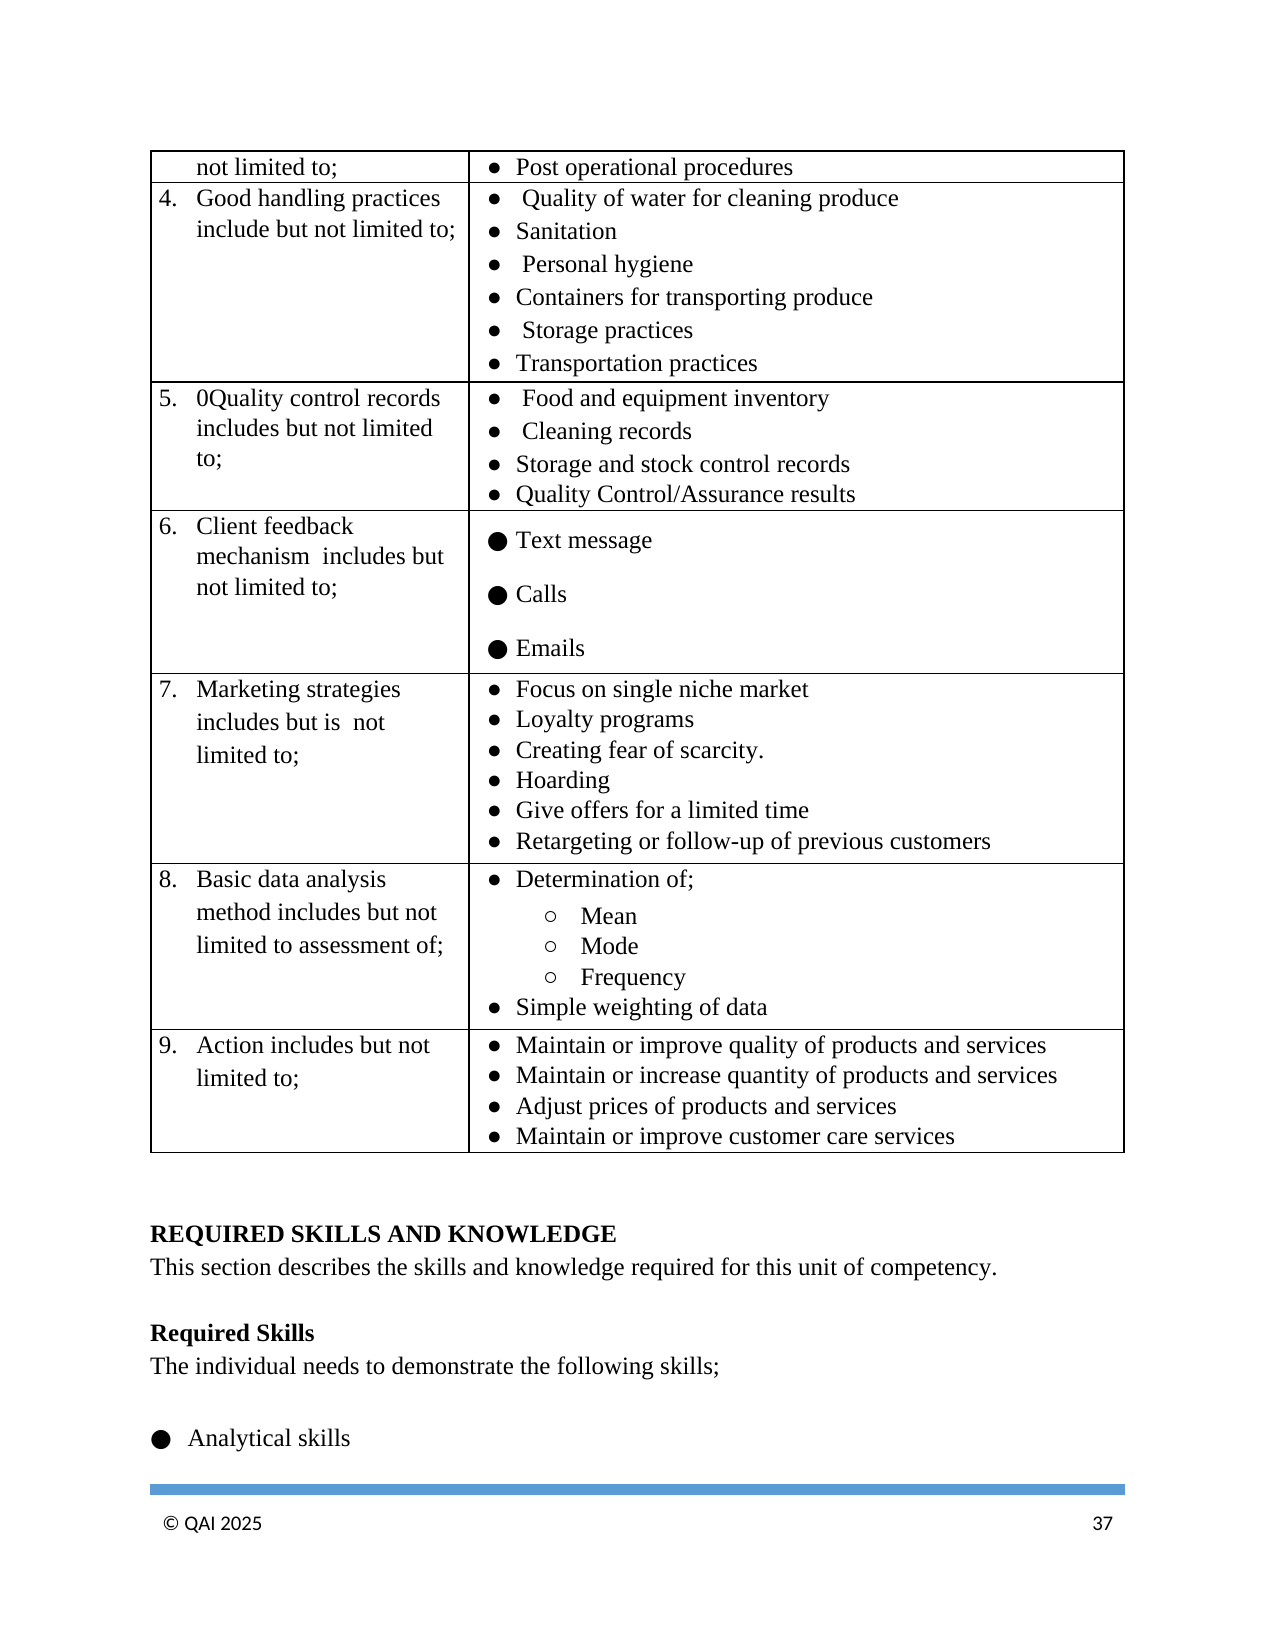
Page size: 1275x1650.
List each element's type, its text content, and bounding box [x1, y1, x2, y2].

table_cell Focus on single niche market Loyalty programs Creating fear of scarcity. Hoarding Give offers for a limited time Retargeting or follow-up of previous customers [470, 674, 1123, 863]
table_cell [152, 152, 468, 182]
table_cell Quality of water for cleaning produce Sanitation Personal hygiene Containers for transporting produce Storage practices Transportation practices [470, 183, 1123, 381]
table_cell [470, 152, 1123, 182]
list Analytical skills [150, 1409, 1125, 1461]
table_cell Marketing strategies includes but is not limited to; [152, 674, 468, 863]
table_cell Basic data analysis method includes but not limited to assessment of; [152, 864, 468, 1029]
table_cell Text message Calls Emails [470, 511, 1123, 672]
text The individual needs to demonstrate the following skills; [150, 1351, 1125, 1380]
table_cell Maintain or improve quality of products and services Maintain or increase quantity of products and services Adjust prices of products and services Maintain or improve customer care services [470, 1030, 1123, 1152]
table_cell Action includes but not limited to; [152, 1030, 468, 1152]
text This section describes the skills and knowledge required for this unit of competency. [150, 1252, 1125, 1281]
table_cell Good handling practices include but not limited to; [152, 183, 468, 381]
text REQUIRED SKILLS AND KNOWLEDGE [150, 1219, 1125, 1248]
table_cell Client feedback mechanism includes but not limited to; [152, 511, 468, 672]
table_cell 0Quality control records includes but not limited to; [152, 383, 468, 509]
text Required Skills [150, 1318, 1125, 1347]
table_cell Determination of; Mean Mode Frequency Simple weighting of data [470, 864, 1123, 1029]
table_cell Food and equipment inventory Cleaning records Storage and stock control records Quality Control/Assurance results [470, 383, 1123, 509]
